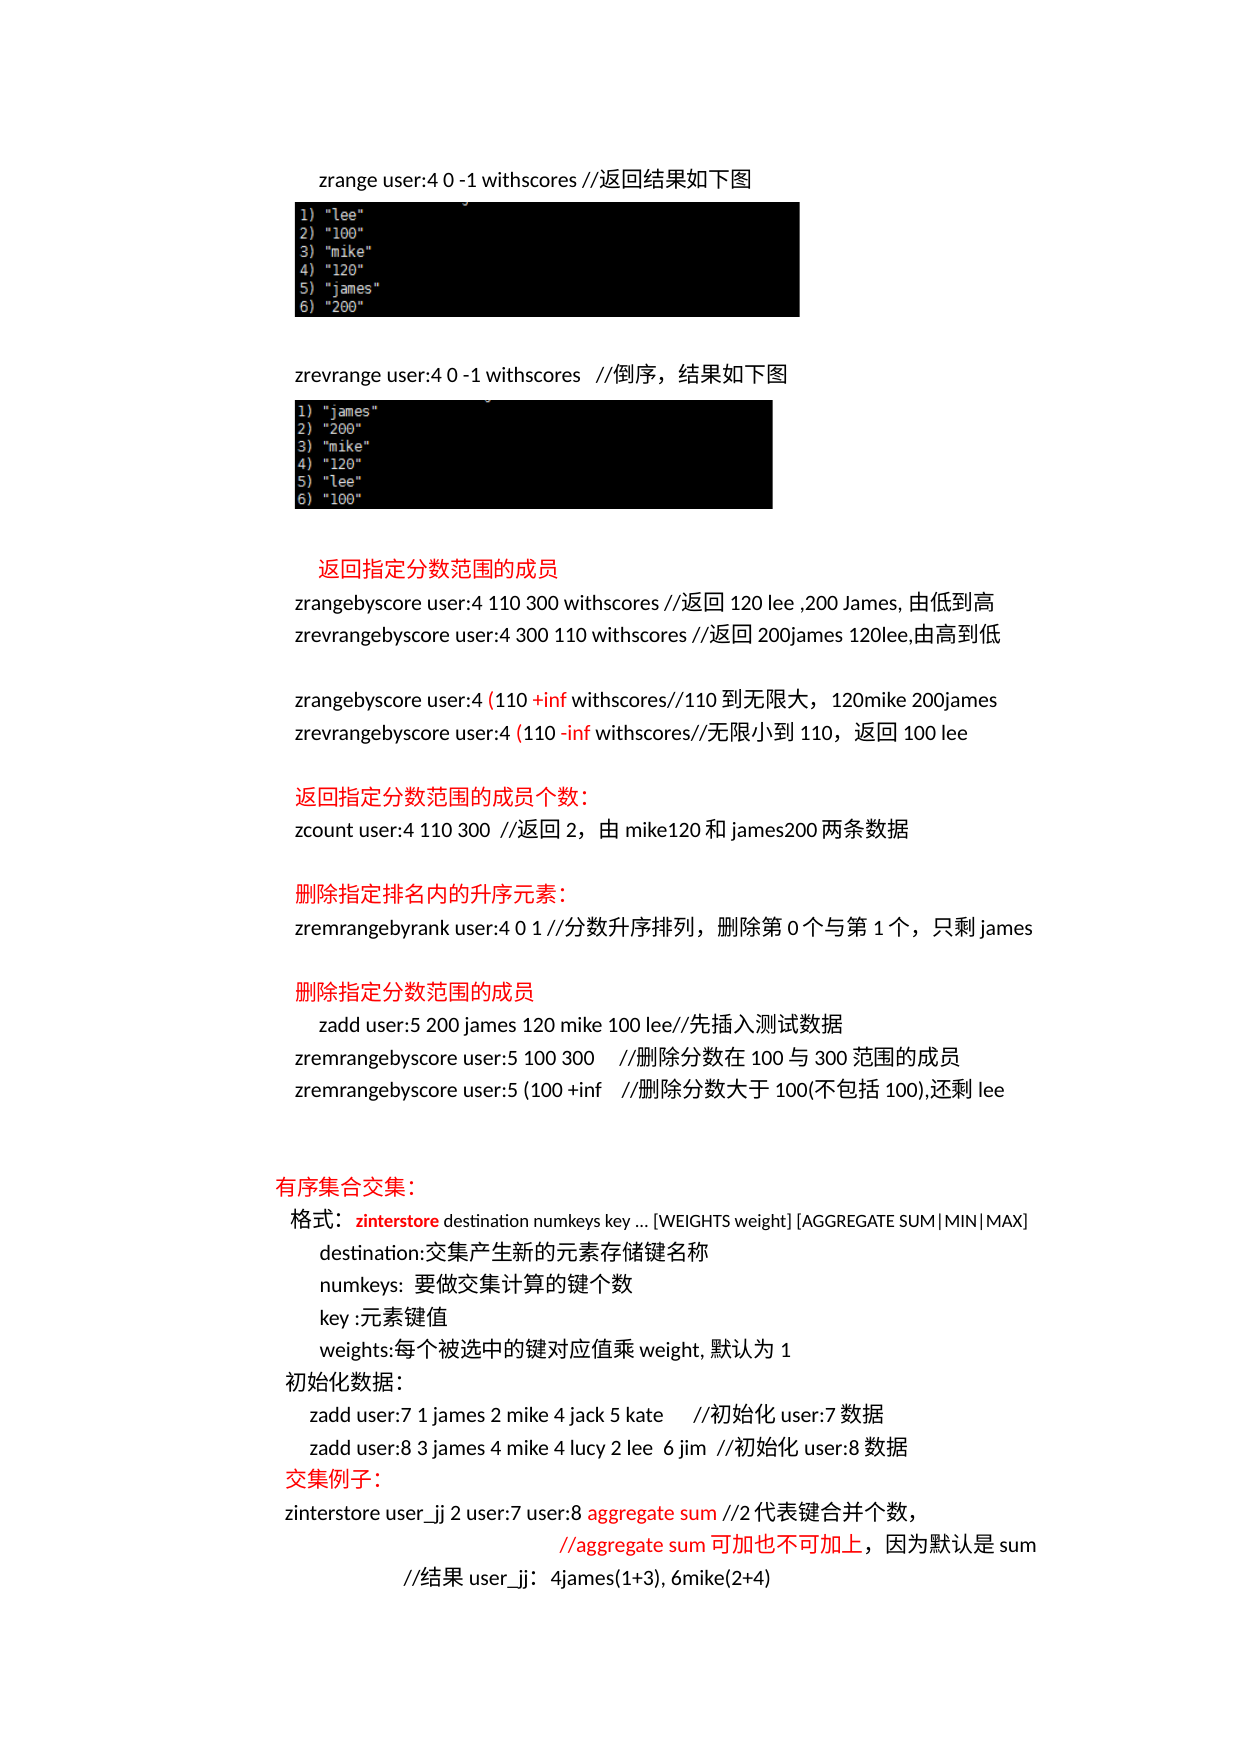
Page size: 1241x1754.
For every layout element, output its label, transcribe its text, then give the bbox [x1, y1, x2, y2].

list 格式：zinterstore destination numkeys key ... [WEIGHTS weight] [AGGREGATE SUM|MIN|MAX] [187, 1202, 1053, 1234]
list 删除指定分数范围的成员 [187, 974, 1053, 1007]
picture [294, 400, 773, 509]
list zremrangebyscore user:5 (100 +inf //删除分数大于100(不包括100),还剩lee [187, 1072, 1053, 1104]
list 删除指定排名内的升序元素： [187, 877, 1053, 909]
list destination:交集产生新的元素存储键名称 [187, 1234, 1053, 1267]
list zrangebyscore user:4 (110 +inf withscores//110到无限大，120mike 200james [187, 682, 1053, 714]
list zrevrange user:4 0 -1 withscores //倒序，结果如下图 [187, 357, 1053, 389]
list zrangebyscore user:4 110 300 withscores //返回120 lee ,200 James, 由低到高 [187, 584, 1053, 617]
list zremrangebyscore user:5 100 300 //删除分数在100与300范围的成员 [187, 1039, 1053, 1072]
list key :元素键值 [187, 1299, 1053, 1332]
list zrange user:4 0 -1 withscores //返回结果如下图 [187, 162, 1053, 194]
list //结果user_jj：4james(1+3), 6mike(2+4) [187, 1559, 1053, 1592]
list 交集例子： [187, 1462, 1053, 1494]
picture [294, 202, 800, 317]
list 返回指定分数范围的成员 [187, 552, 1053, 584]
list 初始化数据： [187, 1364, 1053, 1397]
list zadd user:8 3 james 4 mike 4 lucy 2 lee 6 jim //初始化user:8数据 [187, 1429, 1053, 1462]
list numkeys: 要做交集计算的键个数 [187, 1267, 1053, 1299]
list zadd user:7 1 james 2 mike 4 jack 5 kate //初始化user:7数据 [187, 1397, 1053, 1429]
list zremrangebyrank user:4 0 1 //分数升序排列，删除第0个与第1个，只剩james [187, 909, 1053, 942]
list //aggregate sum可加也不可加上，因为默认是sum [187, 1527, 1053, 1559]
list zadd user:5 200 james 120 mike 100 lee//先插入测试数据 [187, 1007, 1053, 1039]
list zinterstore user_jj 2 user:7 user:8 aggregate sum //2代表键合并个数， [187, 1494, 1053, 1527]
list 返回指定分数范围的成员个数： [187, 779, 1053, 812]
list 有序集合交集： [187, 1169, 1053, 1202]
list weights:每个被选中的键对应值乘weight, 默认为1 [187, 1332, 1053, 1364]
list zrevrangebyscore user:4 300 110 withscores //返回200james 120lee,由高到低 [187, 617, 1053, 649]
list zcount user:4 110 300 //返回2，由mike120和james200两条数据 [187, 812, 1053, 844]
list zrevrangebyscore user:4 (110 -inf withscores//无限小到110，返回100 lee [187, 714, 1053, 747]
